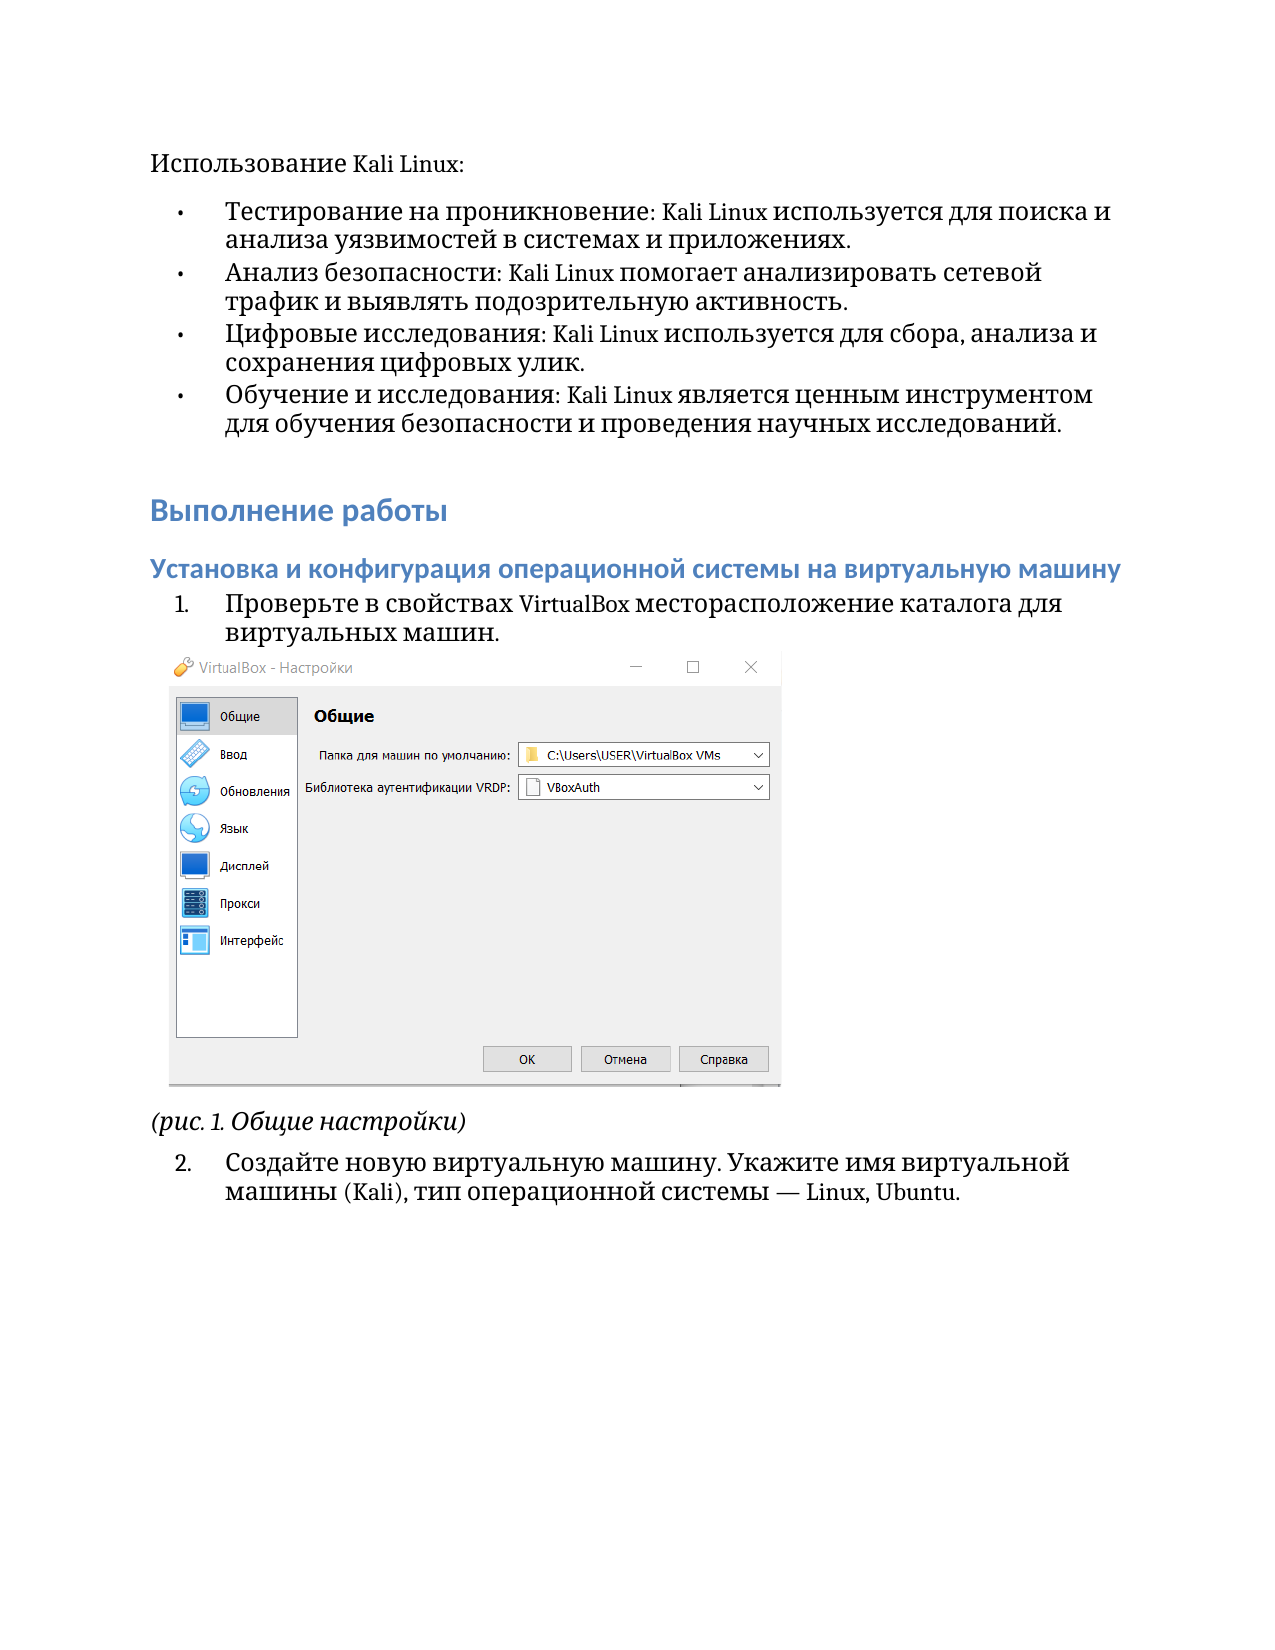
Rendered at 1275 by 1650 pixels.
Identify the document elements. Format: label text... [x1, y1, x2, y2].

text (рис. 1. Общие настройки) [150, 1108, 1125, 1137]
subtitle Установка и конфигурация операционной системы на виртуальную машину [150, 550, 1125, 586]
picture [168, 651, 782, 1087]
subtitle Выполнение работы [150, 489, 1125, 529]
list Цифровые исследования: Kali Linux используется для сбора, анализа и сохранения цифровых улик. [175, 320, 1125, 377]
list Тестирование на проникновение: Kali Linux используется для поиска и анализа уязвимостей в системах и приложениях. [175, 197, 1125, 255]
list Обучение и исследования: Kali Linux является ценным инструментом для обучения безопасности и проведения научных исследований. [175, 381, 1125, 439]
list Создайте новую виртуальную машину. Укажите имя виртуальной машины (Kali), тип операционной системы — Linux, Ubuntu. [175, 1149, 1125, 1207]
list Проверьте в свойствах VirtualBox месторасположение каталога для виртуальных машин. [175, 590, 1125, 647]
text Использование Kali Linux: [150, 150, 1125, 179]
list Анализ безопасности: Kali Linux помогает анализировать сетевой трафик и выявлять подозрительную активность. [175, 259, 1125, 316]
